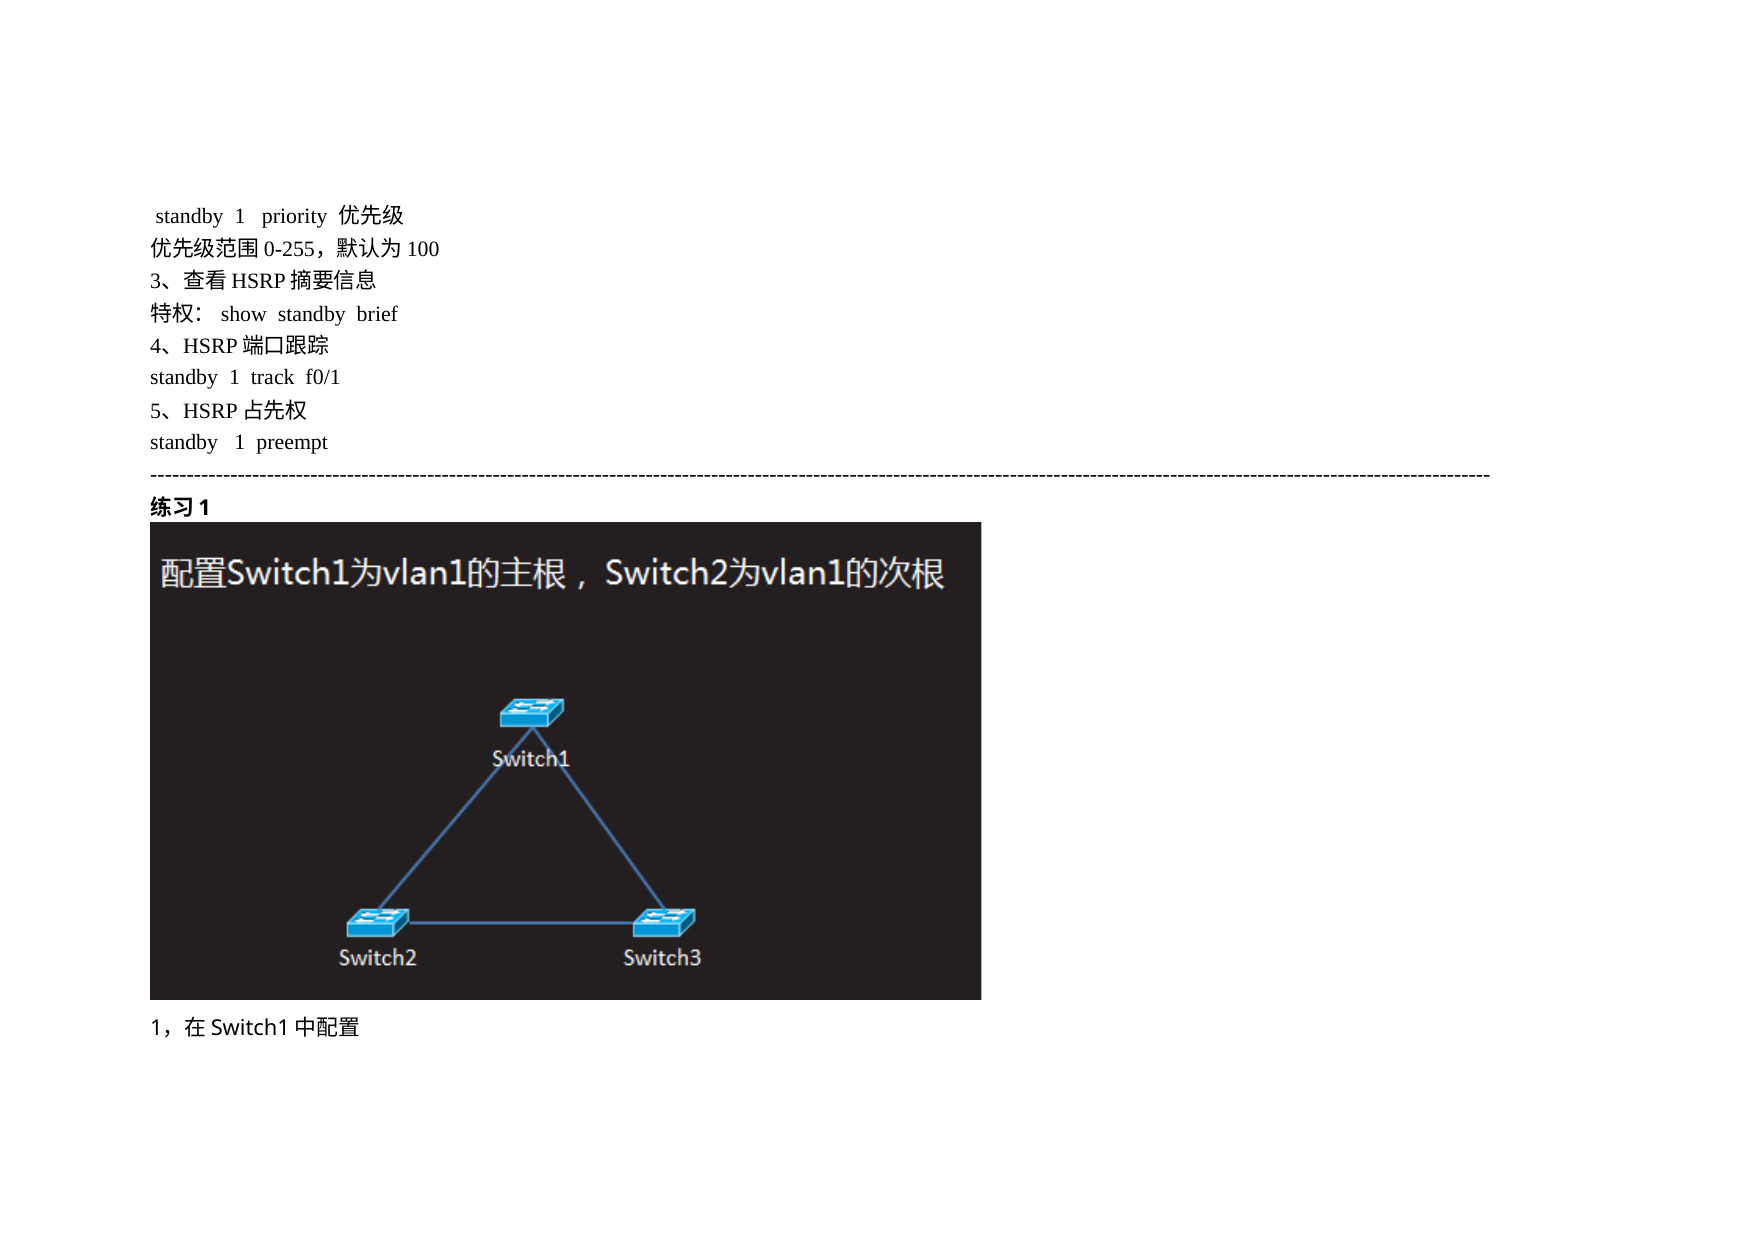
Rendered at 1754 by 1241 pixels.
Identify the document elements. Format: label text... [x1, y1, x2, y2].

text 优先级范围0-255，默认为100 [150, 230, 1604, 263]
text standby 1 preempt [150, 425, 1604, 458]
text 1，在Switch1中配置 [150, 1010, 1604, 1043]
picture [150, 522, 982, 1000]
text ---------------------------------------------------------------------------------------------------------------------------------------------------------------------------------------- [150, 458, 1604, 490]
text 4、HSRP端口跟踪 [150, 328, 1604, 360]
text 3、查看HSRP摘要信息 [150, 263, 1604, 295]
text 练习1 [150, 490, 1604, 523]
text 5、HSRP占先权 [150, 393, 1604, 425]
text 特权： show standby brief [150, 295, 1604, 328]
text standby 1 track f0/1 [150, 360, 1604, 393]
text standby 1 priority 优先级 [150, 198, 1604, 230]
